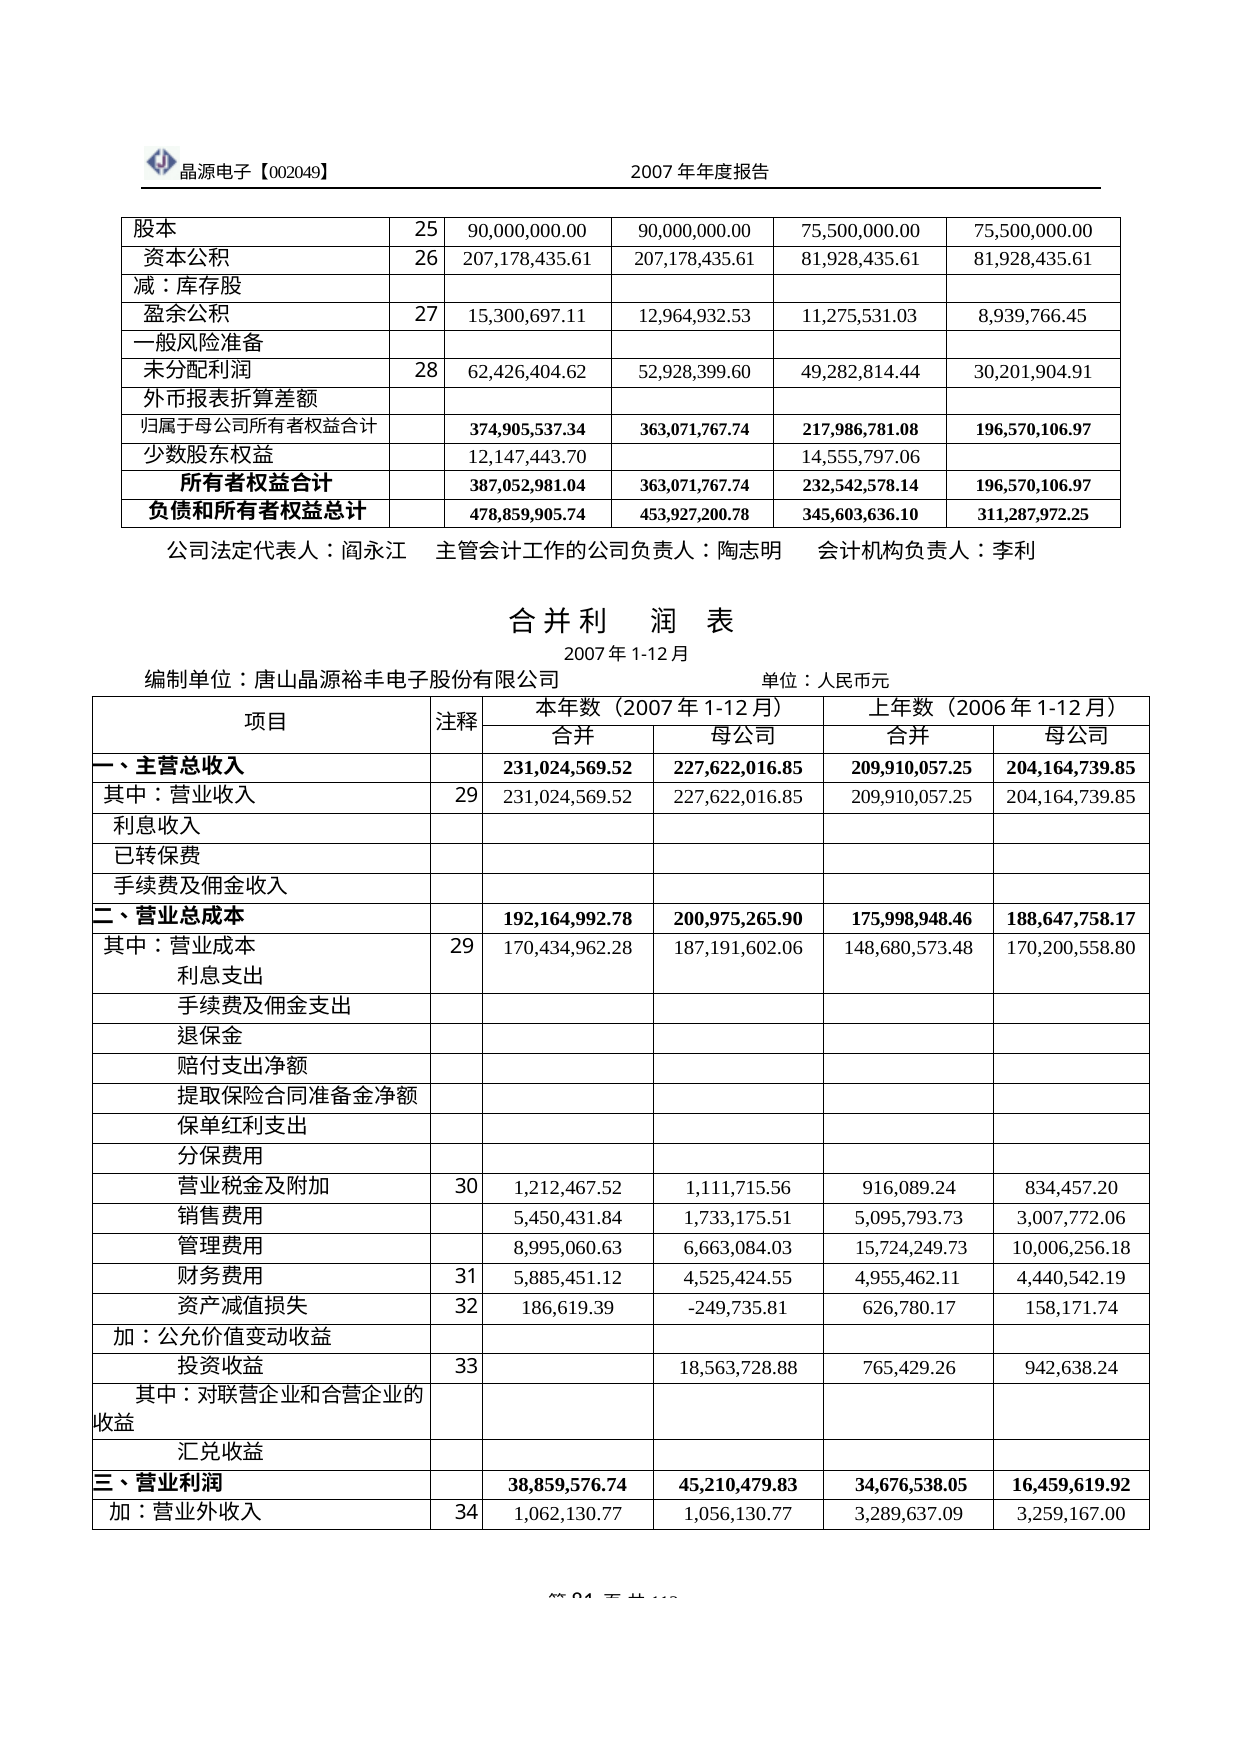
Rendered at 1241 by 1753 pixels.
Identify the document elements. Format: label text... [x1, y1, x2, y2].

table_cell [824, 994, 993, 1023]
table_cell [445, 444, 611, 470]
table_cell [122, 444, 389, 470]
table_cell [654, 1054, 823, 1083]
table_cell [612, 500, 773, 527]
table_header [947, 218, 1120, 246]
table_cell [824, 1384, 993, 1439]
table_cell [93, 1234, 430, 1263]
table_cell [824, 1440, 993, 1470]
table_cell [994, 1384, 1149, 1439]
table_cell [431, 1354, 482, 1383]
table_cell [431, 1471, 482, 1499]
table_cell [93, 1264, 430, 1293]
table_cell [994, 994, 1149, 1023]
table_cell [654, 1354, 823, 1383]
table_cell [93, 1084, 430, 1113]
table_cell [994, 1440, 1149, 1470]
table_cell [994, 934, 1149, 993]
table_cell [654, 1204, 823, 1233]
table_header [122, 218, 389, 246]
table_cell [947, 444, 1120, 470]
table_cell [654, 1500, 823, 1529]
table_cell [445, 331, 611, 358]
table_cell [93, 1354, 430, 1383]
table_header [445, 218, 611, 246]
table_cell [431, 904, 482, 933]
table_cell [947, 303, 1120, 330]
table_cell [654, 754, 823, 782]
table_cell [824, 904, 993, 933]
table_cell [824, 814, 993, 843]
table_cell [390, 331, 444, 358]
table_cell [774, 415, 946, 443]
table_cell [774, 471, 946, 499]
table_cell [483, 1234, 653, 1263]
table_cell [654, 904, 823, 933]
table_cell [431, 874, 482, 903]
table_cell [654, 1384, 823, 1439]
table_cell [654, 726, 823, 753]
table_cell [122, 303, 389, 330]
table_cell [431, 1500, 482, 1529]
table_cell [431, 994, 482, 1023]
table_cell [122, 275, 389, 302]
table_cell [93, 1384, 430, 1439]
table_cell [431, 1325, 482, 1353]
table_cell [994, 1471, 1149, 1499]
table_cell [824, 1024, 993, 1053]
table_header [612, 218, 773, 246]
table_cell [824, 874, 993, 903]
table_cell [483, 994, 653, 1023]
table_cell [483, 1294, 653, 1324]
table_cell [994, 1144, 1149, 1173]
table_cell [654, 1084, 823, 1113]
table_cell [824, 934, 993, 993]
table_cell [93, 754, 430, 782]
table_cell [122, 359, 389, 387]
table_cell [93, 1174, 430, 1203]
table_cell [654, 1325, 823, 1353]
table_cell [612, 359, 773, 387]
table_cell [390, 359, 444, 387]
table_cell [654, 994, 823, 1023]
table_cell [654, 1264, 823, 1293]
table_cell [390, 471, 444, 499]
picture [144, 146, 180, 180]
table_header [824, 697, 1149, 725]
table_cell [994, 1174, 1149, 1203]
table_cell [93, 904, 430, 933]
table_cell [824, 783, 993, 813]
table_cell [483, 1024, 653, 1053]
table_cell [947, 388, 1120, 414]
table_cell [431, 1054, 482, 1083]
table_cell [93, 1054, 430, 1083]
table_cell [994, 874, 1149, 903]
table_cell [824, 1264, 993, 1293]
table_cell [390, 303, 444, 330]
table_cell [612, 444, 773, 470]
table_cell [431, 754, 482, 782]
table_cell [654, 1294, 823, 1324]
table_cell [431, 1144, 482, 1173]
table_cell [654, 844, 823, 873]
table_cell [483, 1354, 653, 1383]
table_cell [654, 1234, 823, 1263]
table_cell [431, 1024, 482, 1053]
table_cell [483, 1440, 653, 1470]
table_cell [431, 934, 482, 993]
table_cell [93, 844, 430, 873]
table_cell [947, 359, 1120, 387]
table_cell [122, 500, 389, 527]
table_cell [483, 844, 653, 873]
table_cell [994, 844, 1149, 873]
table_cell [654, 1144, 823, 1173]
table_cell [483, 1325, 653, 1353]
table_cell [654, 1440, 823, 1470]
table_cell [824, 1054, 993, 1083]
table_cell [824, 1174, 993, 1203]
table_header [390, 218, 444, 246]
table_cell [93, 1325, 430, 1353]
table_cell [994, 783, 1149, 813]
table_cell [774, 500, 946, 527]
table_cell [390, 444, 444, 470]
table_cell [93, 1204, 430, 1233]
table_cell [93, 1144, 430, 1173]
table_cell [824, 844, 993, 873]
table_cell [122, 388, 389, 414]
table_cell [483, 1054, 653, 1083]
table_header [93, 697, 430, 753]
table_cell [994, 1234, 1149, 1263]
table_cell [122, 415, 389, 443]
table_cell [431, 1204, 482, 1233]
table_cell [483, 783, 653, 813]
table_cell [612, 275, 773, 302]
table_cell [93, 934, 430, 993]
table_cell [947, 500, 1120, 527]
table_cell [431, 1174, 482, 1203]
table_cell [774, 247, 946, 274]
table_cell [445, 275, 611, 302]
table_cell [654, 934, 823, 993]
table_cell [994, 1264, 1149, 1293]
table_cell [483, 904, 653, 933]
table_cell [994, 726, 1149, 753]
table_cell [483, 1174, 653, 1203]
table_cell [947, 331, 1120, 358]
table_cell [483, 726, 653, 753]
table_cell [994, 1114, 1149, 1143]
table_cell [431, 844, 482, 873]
text 2007年1-12月 [92, 642, 1161, 665]
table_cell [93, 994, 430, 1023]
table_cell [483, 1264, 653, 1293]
text 公司法定代表人：阎永江 主管会计工作的公司负责人：陶志明 会计机构负责人：李利 [166, 536, 1163, 564]
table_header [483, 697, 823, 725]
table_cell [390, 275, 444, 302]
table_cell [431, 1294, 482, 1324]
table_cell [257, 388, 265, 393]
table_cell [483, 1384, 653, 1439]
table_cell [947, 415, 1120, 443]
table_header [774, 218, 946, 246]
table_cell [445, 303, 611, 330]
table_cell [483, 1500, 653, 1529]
subtitle 合 并 利 润 表 [81, 601, 1161, 639]
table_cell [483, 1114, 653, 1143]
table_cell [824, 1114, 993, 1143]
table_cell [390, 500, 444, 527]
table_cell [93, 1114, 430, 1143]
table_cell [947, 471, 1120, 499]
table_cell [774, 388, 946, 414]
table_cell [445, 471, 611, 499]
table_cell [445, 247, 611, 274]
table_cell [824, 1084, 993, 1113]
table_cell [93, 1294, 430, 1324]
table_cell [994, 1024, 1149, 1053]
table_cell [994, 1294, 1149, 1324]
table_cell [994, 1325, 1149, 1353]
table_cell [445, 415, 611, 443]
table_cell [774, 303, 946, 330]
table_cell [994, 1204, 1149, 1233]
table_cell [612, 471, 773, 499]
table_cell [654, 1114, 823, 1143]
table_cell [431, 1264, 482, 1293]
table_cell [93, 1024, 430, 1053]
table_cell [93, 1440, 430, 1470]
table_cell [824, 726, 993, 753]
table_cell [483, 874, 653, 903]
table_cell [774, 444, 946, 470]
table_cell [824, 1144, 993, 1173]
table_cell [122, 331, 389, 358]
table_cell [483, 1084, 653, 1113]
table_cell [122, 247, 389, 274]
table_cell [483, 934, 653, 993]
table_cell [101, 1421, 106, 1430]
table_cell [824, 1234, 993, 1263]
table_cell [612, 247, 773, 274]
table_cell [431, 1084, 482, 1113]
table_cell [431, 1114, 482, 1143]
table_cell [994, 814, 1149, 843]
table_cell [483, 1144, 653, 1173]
text 编制单位：唐山晶源裕丰电子股份有限公司 单位：人民币元 [144, 665, 1163, 692]
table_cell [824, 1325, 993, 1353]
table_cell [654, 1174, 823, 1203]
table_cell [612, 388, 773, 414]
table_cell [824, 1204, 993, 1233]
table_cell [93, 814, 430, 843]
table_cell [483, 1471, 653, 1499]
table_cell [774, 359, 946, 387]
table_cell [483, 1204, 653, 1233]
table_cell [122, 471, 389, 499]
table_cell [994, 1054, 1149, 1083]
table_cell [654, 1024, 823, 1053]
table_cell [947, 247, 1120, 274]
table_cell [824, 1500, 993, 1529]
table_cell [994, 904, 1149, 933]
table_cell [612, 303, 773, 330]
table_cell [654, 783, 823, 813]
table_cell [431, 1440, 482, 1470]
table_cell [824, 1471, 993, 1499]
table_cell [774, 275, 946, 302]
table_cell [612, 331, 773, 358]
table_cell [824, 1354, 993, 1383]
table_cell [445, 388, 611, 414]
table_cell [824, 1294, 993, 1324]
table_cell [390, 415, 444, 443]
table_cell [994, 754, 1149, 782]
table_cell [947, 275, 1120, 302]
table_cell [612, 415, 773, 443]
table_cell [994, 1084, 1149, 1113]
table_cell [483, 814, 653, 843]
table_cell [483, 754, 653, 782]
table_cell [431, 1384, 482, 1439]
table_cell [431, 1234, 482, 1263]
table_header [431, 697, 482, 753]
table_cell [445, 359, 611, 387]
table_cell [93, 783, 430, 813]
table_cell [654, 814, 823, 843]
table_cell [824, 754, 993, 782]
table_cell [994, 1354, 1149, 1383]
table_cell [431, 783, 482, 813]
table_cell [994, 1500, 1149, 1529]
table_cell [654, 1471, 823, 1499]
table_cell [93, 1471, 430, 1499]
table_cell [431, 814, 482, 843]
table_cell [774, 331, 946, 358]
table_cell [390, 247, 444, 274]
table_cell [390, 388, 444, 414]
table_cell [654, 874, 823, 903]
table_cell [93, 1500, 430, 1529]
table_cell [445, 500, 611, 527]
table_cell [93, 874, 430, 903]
